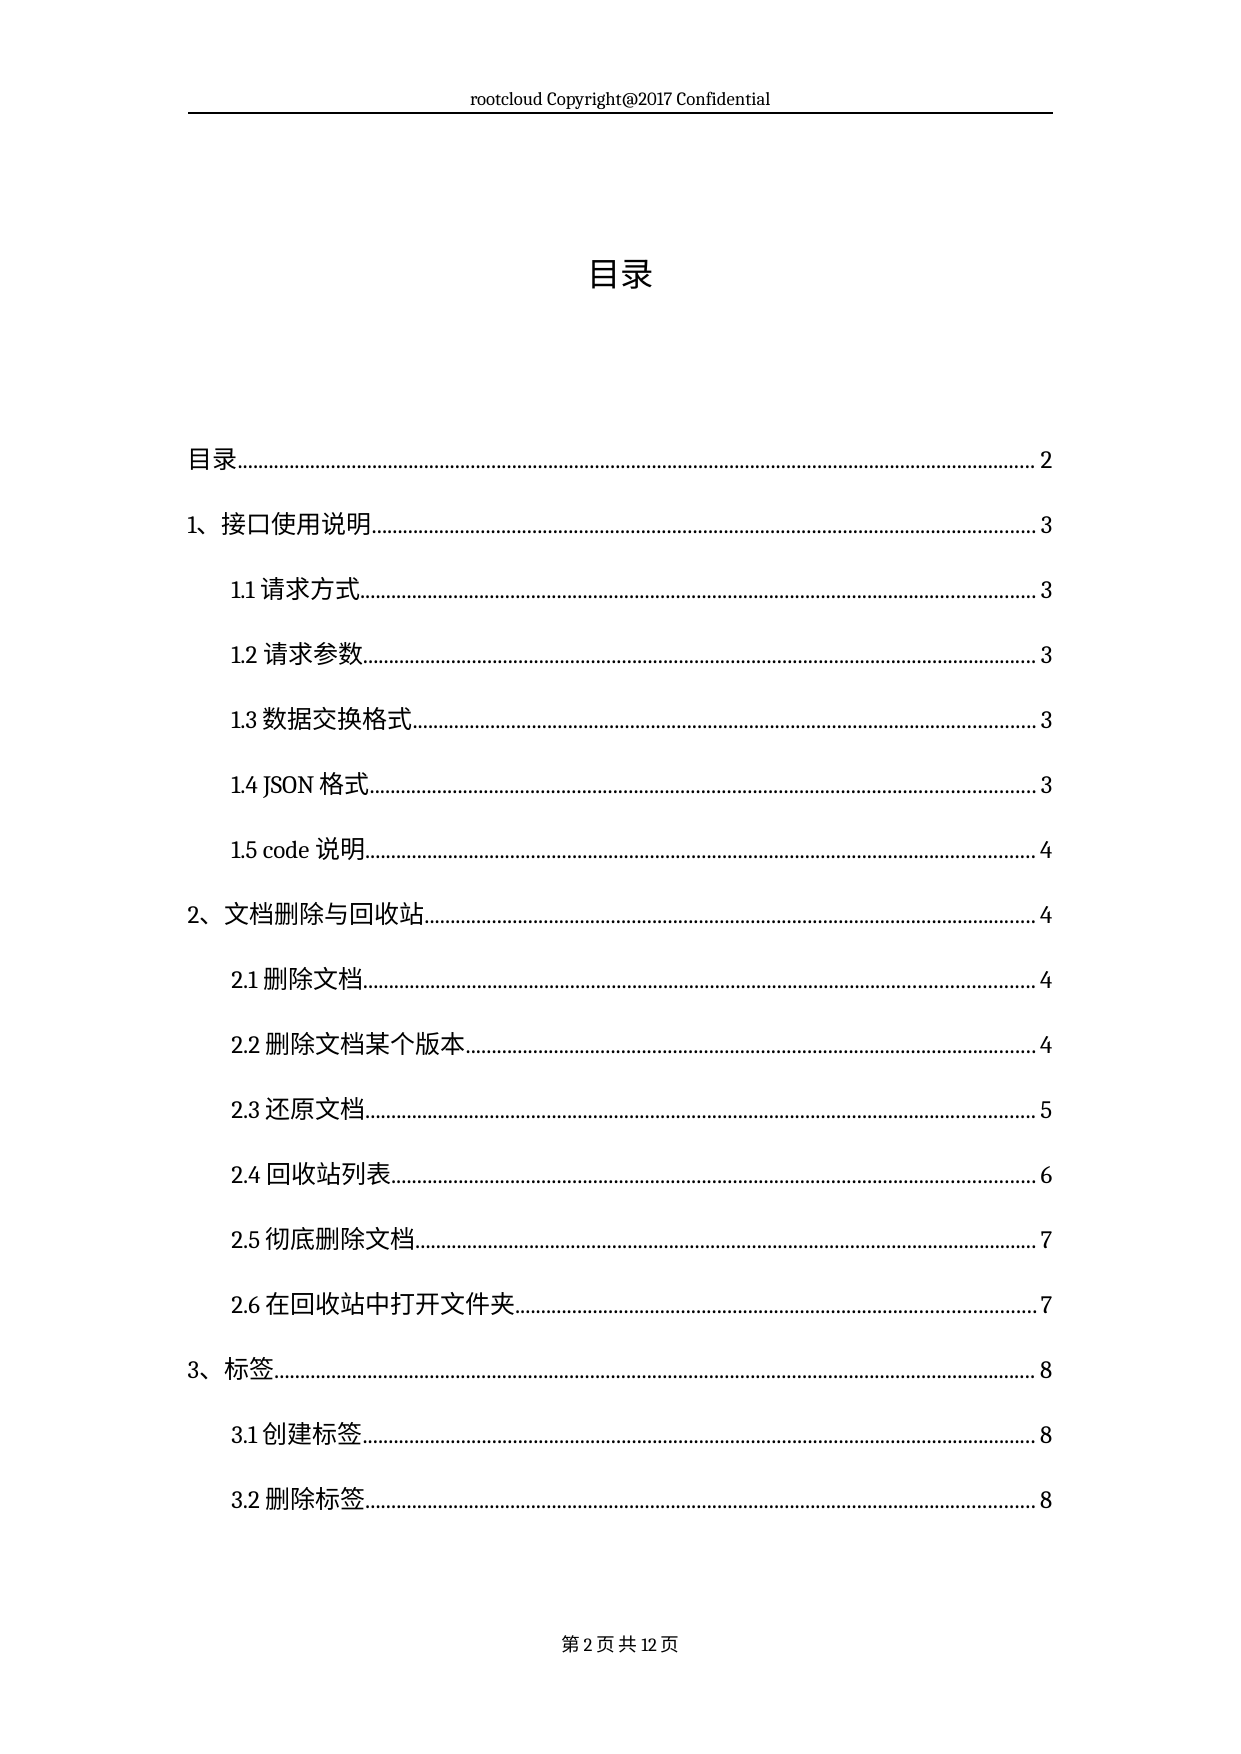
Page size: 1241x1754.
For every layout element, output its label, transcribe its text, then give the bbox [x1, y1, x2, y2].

subtitle 目录 [187, 239, 1053, 304]
